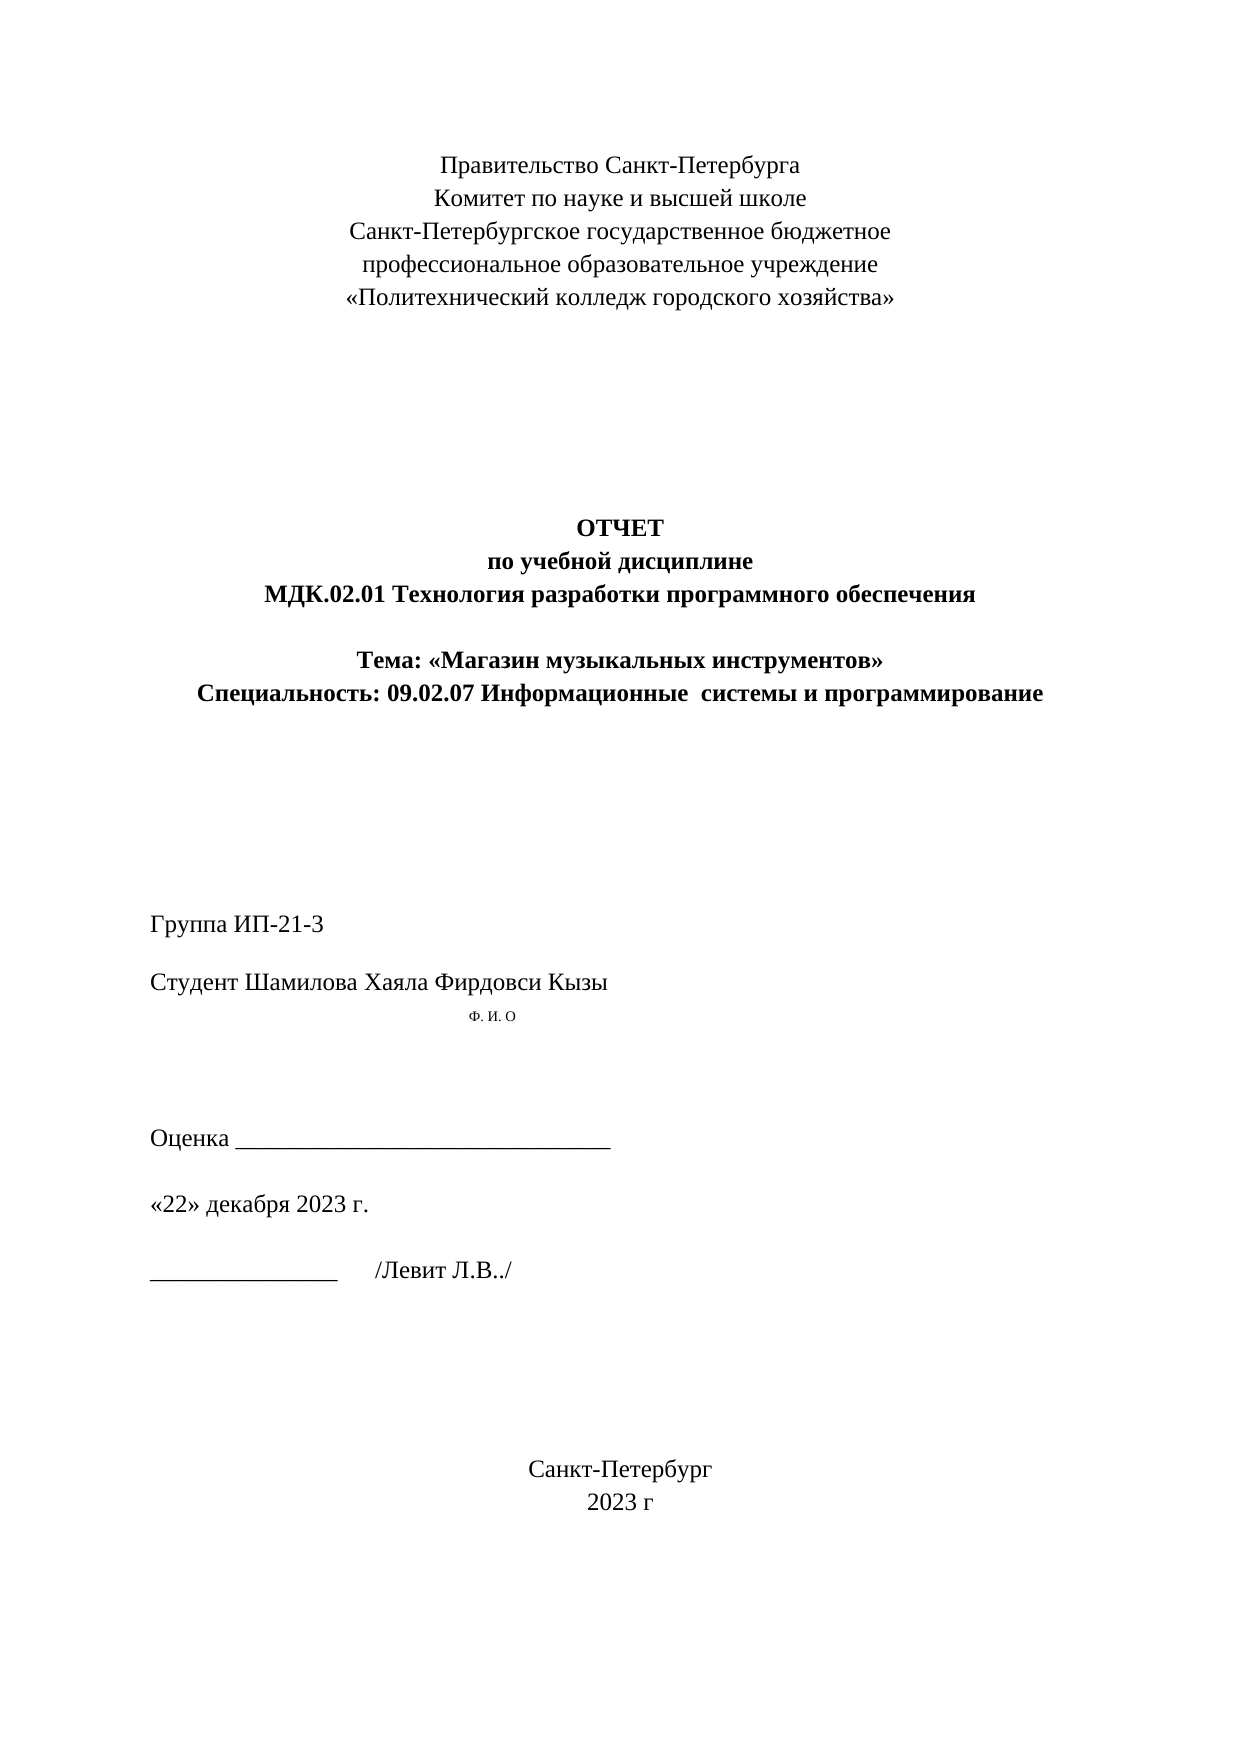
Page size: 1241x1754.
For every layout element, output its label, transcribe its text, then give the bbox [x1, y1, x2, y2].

text 2023 г [150, 1487, 1090, 1516]
text _______________ /Левит Л.В../ [150, 1256, 1090, 1284]
text Санкт-Петербургское государственное бюджетное [150, 216, 1090, 245]
text Комитет по науке и высшей школе [150, 183, 1090, 212]
text Студент Шамилова Хаяла Фирдовси Кызы [150, 967, 1090, 996]
text профессиональное образовательное учреждение [150, 249, 1090, 278]
text по учебной дисциплине [150, 546, 1090, 575]
text «Политехнический колледж городского хозяйства» [150, 282, 1090, 311]
text Санкт-Петербург [150, 1454, 1090, 1482]
text Тема: «Магазин музыкальных инструментов» [150, 645, 1090, 674]
text МДК.02.01 Технология разработки программного обеспечения [150, 579, 1090, 608]
text Группа ИП-21-3 [150, 909, 1090, 938]
text «22» декабря 2023 г. [150, 1189, 1090, 1218]
text Специальность: 09.02.07 Информационные системы и программирование [150, 678, 1090, 707]
text Ф. И. О [150, 996, 1090, 1024]
text ОТЧЕТ [150, 513, 1090, 542]
text Правительство Санкт-Петербурга [150, 150, 1090, 179]
text Оценка ______________________________ [150, 1123, 1090, 1152]
